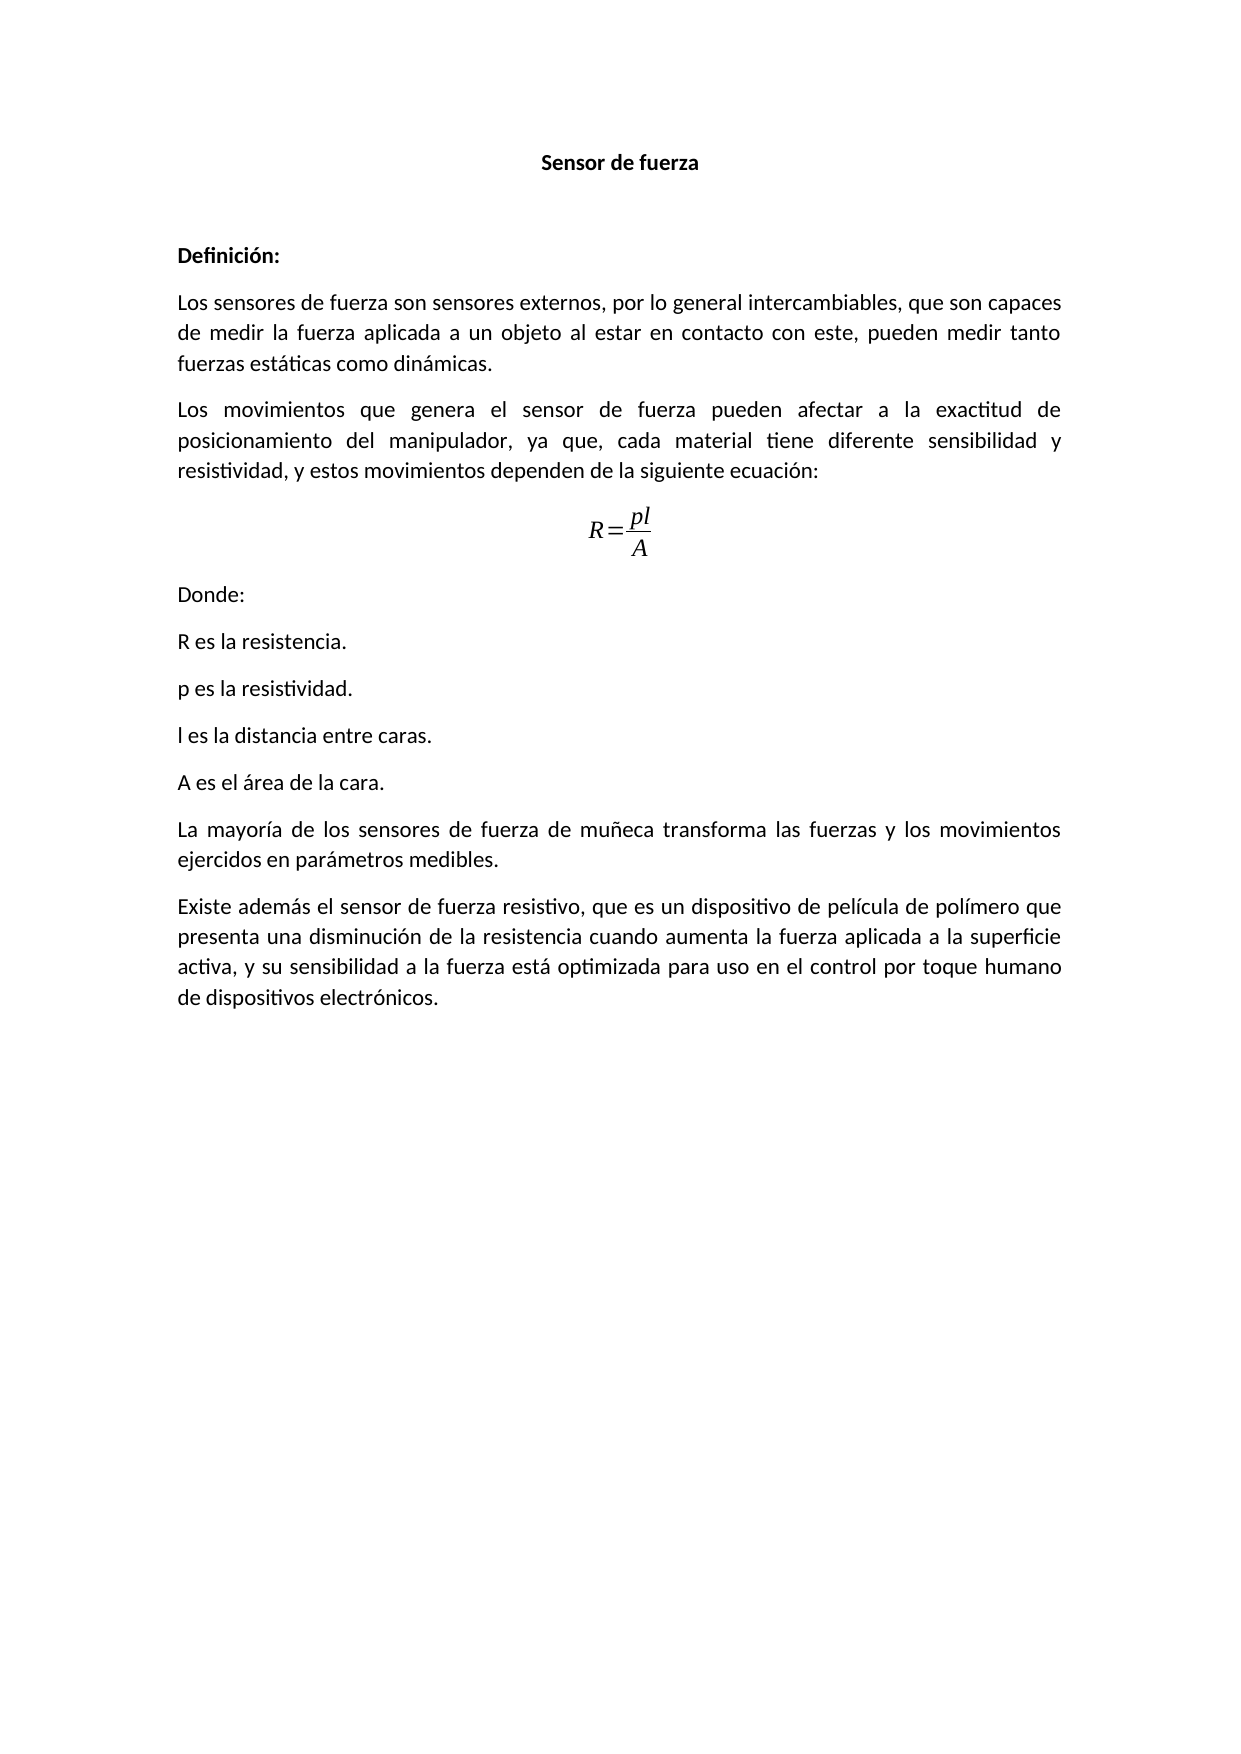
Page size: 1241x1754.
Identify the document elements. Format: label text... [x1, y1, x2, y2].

text Donde: [177, 581, 1063, 609]
text Los movimientos que genera el sensor de fuerza pueden afectar a la exactitud de posicionamiento del manipulador, ya que, cada material tiene diferente sensibilidad y resistividad, y estos movimientos dependen de la siguiente ecuación: [177, 396, 1063, 484]
text Los sensores de fuerza son sensores externos, por lo general intercambiables, que son capaces de medir la fuerza aplicada a un objeto al estar en contacto con este, pueden medir tanto fuerzas estáticas como dinámicas. [177, 288, 1063, 377]
text R es la resistencia. [177, 627, 1063, 656]
text Sensor de fuerza [177, 148, 1063, 176]
text La mayoría de los sensores de fuerza de muñeca transforma las fuerzas y los movimientos ejercidos en parámetros medibles. [177, 815, 1063, 873]
text l es la distancia entre caras. [177, 721, 1063, 749]
text p es la resistividad. [177, 674, 1063, 702]
text Existe además el sensor de fuerza resistivo, que es un dispositivo de película de polímero que presenta una disminución de la resistencia cuando aumenta la fuerza aplicada a la superficie activa, y su sensibilidad a la fuerza está optimizada para uso en el control por toque humano de dispositivos electrónicos. [177, 892, 1063, 1011]
text A es el área de la cara. [177, 768, 1063, 796]
text Definición: [177, 241, 1063, 269]
